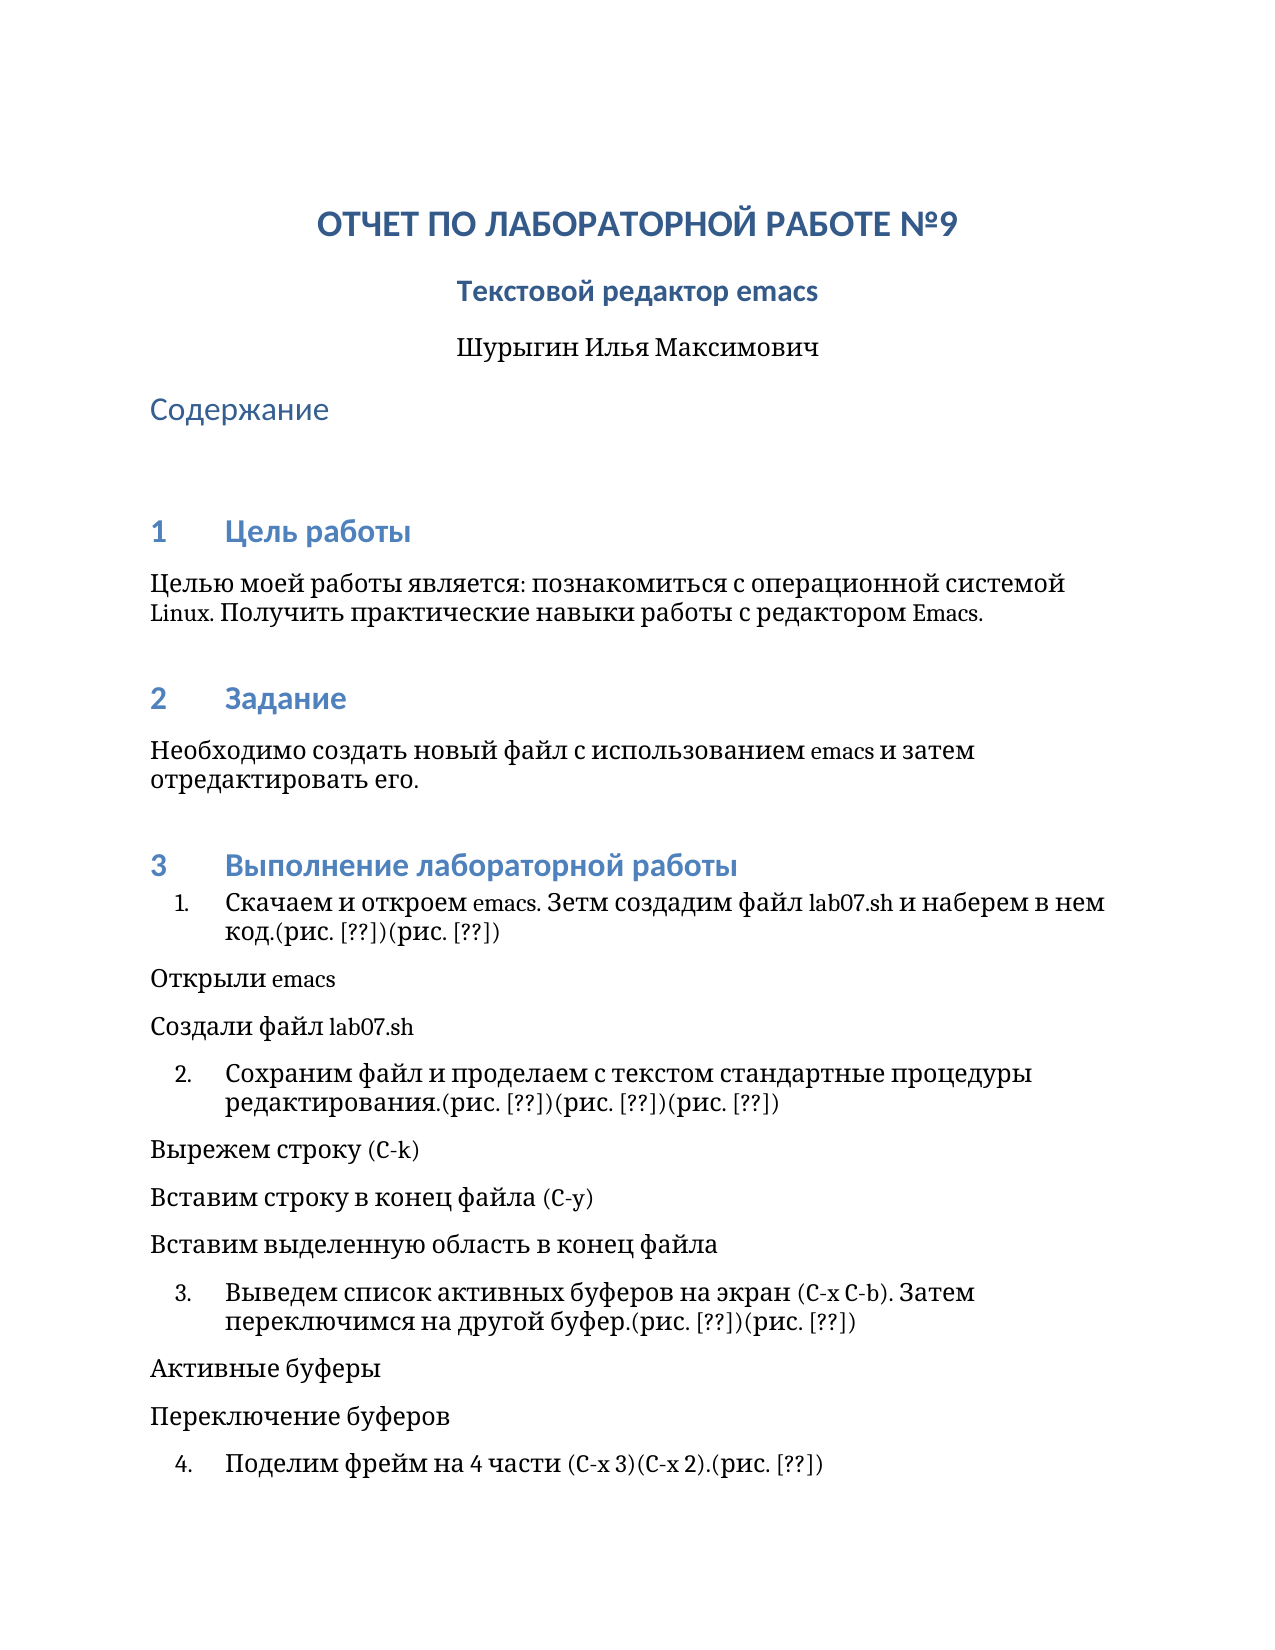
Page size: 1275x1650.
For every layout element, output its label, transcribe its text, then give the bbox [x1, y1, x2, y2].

text Вырежем строку (C-k) [150, 1136, 1125, 1165]
subtitle 1 Цель работы [150, 510, 1125, 551]
text Создали файл lab07.sh [150, 1013, 1125, 1041]
text Переключение буферов [150, 1403, 1125, 1431]
subtitle 2 Задание [150, 677, 1125, 718]
text Открыли emacs [150, 965, 1125, 994]
text Вставим выделенную область в конец файла [150, 1231, 1125, 1260]
text Активные буферы [150, 1355, 1125, 1384]
list Сохраним файл и проделаем с текстом стандартные процедуры редактирования.(рис. [??])(рис. [??])(рис. [??]) [175, 1060, 1125, 1118]
text Вставим строку в конец файла (C-y) [150, 1184, 1125, 1213]
text Шурыгин Илья Максимович [150, 334, 1125, 363]
list Выведем список активных буферов на экран (C-x C-b). Затем переключимся на другой буфер.(рис. [??])(рис. [??]) [175, 1279, 1125, 1336]
subtitle 3 Выполнение лабораторной работы [150, 844, 1125, 885]
text Необходимо создать новый файл с использованием emacs и затем отредактировать его. [150, 737, 1125, 794]
title ОТЧЕТ ПО ЛАБОРАТОРНОЙ РАБОТЕ №9 [150, 200, 1125, 246]
text Целью моей работы является: познакомиться с операционной системой Linux. Получить практические навыки работы с редактором Emacs. [150, 570, 1125, 627]
subtitle Текстовой редактор emacs [150, 271, 1125, 309]
list Поделим фрейм на 4 части (C-x 3)(C-x 2).(рис. [??]) [175, 1450, 1125, 1479]
list Скачаем и откроем emacs. Зетм создадим файл lab07.sh и наберем в нем код.(рис. [??])(рис. [??]) [175, 889, 1125, 946]
